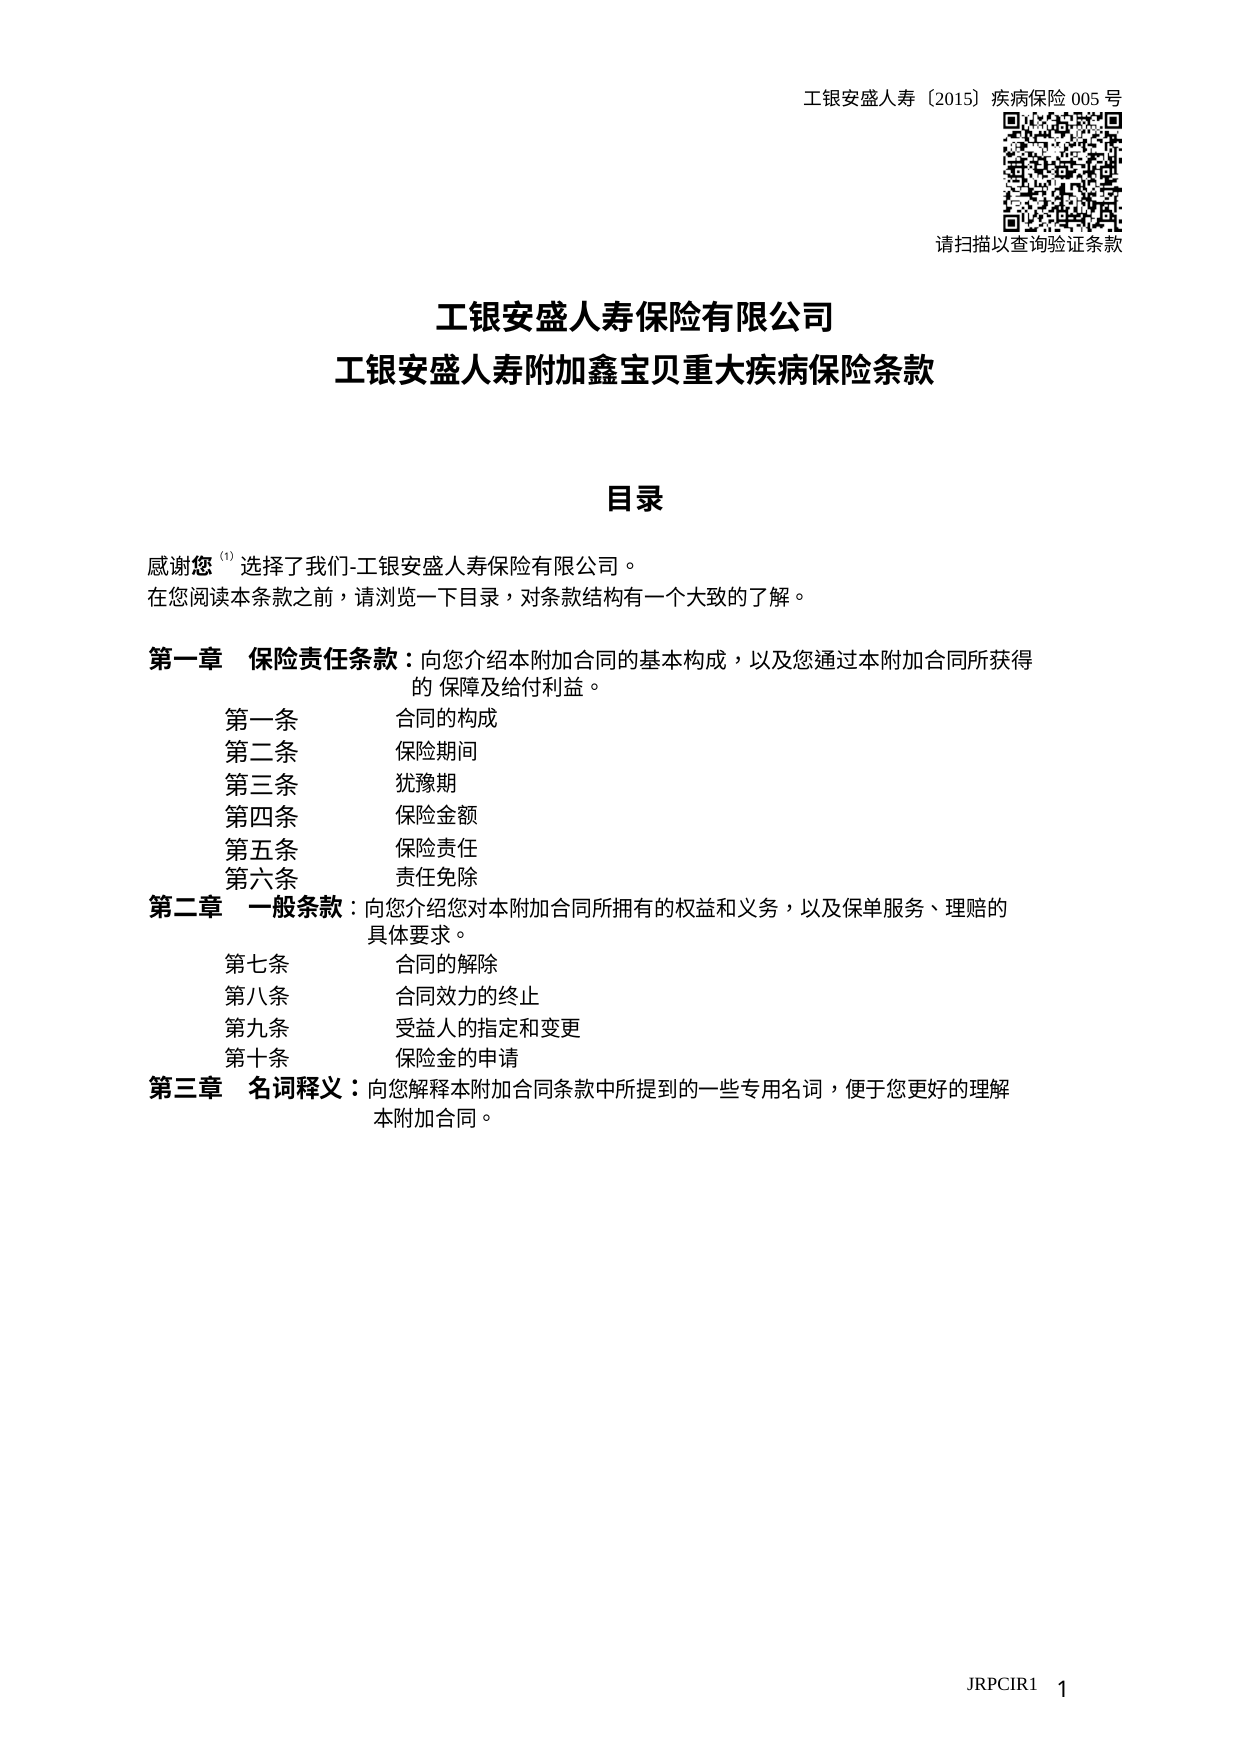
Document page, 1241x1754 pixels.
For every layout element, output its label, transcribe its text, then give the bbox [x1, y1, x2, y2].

text 第二章 一般条款：向您介绍您对本附加合同所拥有的权益和义务，以及保单服务、理赔的 具体要求。 [148, 892, 1050, 950]
text 第五条 保险责任 [224, 831, 1134, 863]
text 第一条 合同的构成 [224, 702, 1134, 733]
text 第三章 名词释义：向您解释本附加合同条款中所提到的一些专用名词，便于您更好的理解 本附加合同。 [148, 1072, 1049, 1133]
text 第七条 合同的解除 [224, 950, 1134, 978]
subtitle 目录 [136, 478, 1134, 518]
text 在您阅读本条款之前，请浏览一下目录，对条款结构有一个大致的了解。 [147, 582, 1134, 612]
text 第九条 受益人的指定和变更 [224, 1013, 1134, 1043]
text 工银安盛人寿附加鑫宝贝重大疾病保险条款 [135, 346, 1134, 392]
text 工银安盛人寿〔2015〕疾病保险 005 号 [135, 86, 1123, 111]
text 感谢您（1）选择了我们-工银安盛人寿保险有限公司。 [147, 549, 1134, 581]
text 第三条 犹豫期 [224, 766, 1134, 798]
picture [1003, 112, 1122, 232]
text 第十条 保险金的申请 [224, 1046, 1134, 1072]
text 第一章 保险责任条款：向您介绍本附加合同的基本构成，以及您通过本附加合同所获得的 保障及给付利益。 [148, 643, 1049, 702]
text 请扫描以查询验证条款 [135, 231, 1123, 257]
text 第八条 合同效力的终止 [224, 981, 1134, 1011]
text 第二条 保险期间 [224, 733, 1134, 766]
text 工银安盛人寿保险有限公司 [135, 291, 1134, 339]
text 第六条 责任免除 [224, 863, 1134, 892]
text 第四条 保险金额 [224, 798, 1134, 831]
